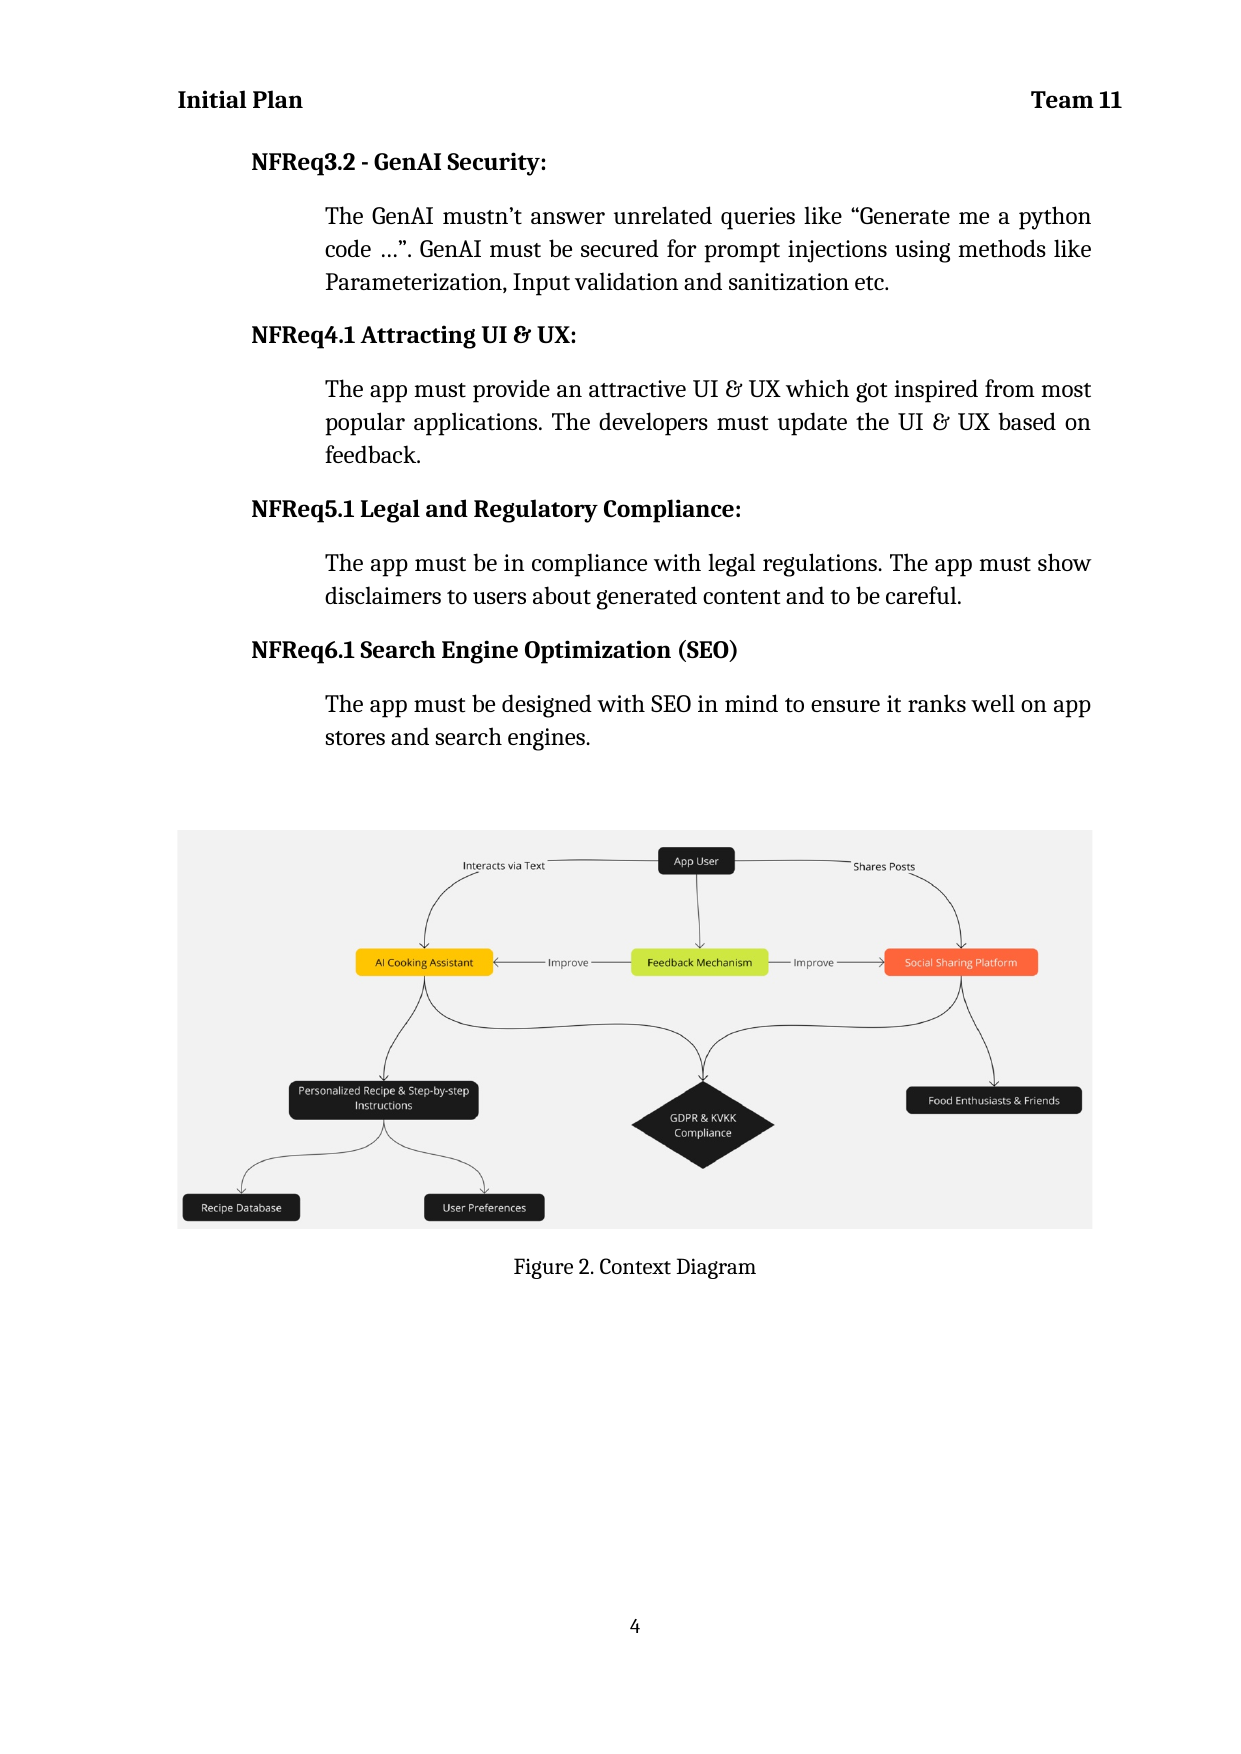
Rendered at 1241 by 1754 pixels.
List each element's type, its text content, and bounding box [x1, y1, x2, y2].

picture [177, 830, 1093, 1229]
text The app must be in compliance with legal regulations. The app must show disclaimers to users about generated content and to be careful. [325, 549, 1092, 611]
text The GenAI mustn’t answer unrelated queries like “Generate me a python code …”. GenAI must be secured for prompt injections using methods like Parameterization, Input validation and sanitization etc. [325, 202, 1092, 296]
text NFReq3.2 - GenAI Security: [251, 148, 1092, 176]
text NFReq5.1 Legal and Regulatory Compliance: [251, 495, 1092, 524]
text NFReq4.1 Attracting UI & UX: [251, 321, 1092, 350]
text Figure 2. Context Diagram [177, 1254, 1092, 1280]
text NFReq6.1 Search Engine Optimization (SEO) [177, 636, 1092, 665]
text The app must provide an attractive UI & UX which got inspired from most popular applications. The developers must update the UI & UX based on feedback. [325, 375, 1092, 470]
text The app must be designed with SEO in mind to ensure it ranks well on app stores and search engines. [325, 690, 1092, 752]
